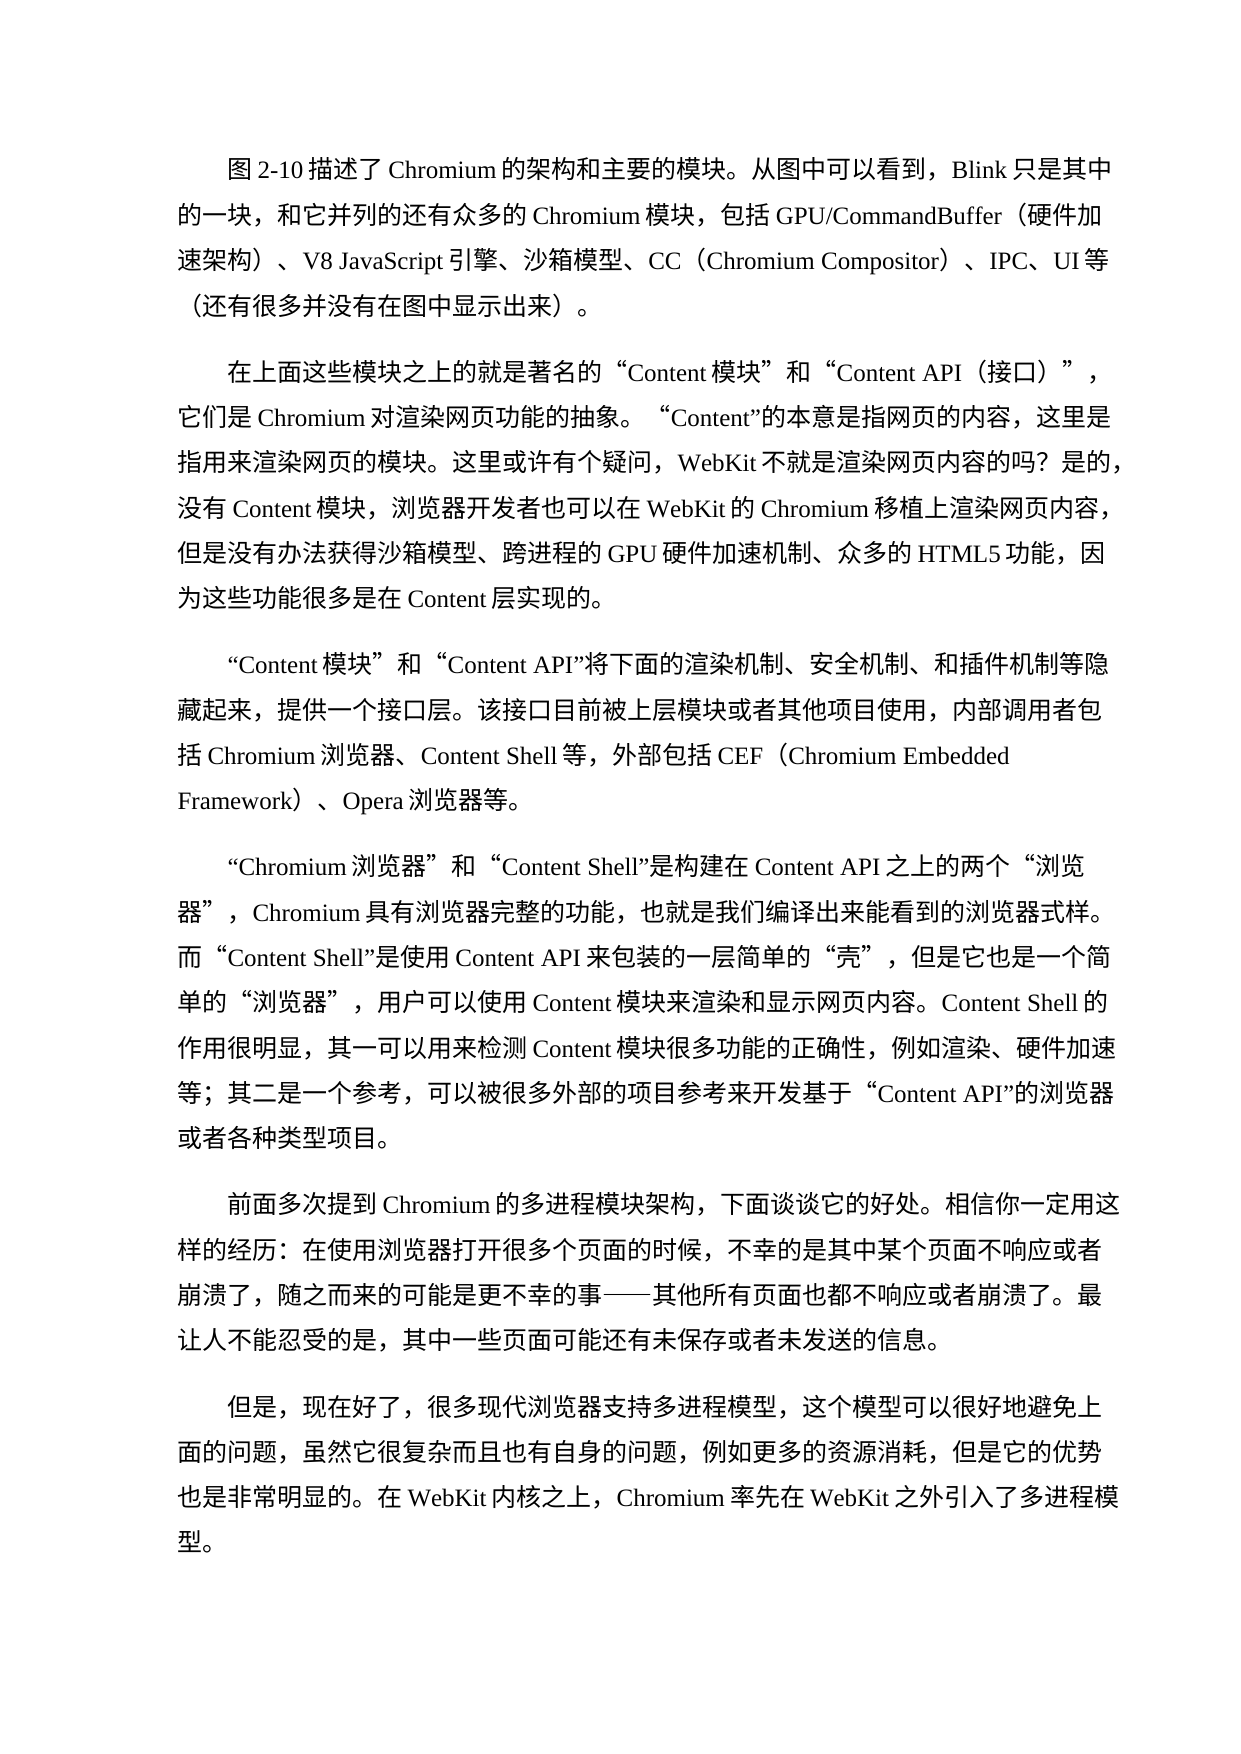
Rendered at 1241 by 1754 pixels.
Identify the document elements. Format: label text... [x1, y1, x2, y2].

text 但是，现在好了，很多现代浏览器支持多进程模型，这个模型可以很好地避免上面的问题，虽然它很复杂而且也有自身的问题，例如更多的资源消耗，但是它的优势也是非常明显的。在WebKit内核之上，Chromium率先在WebKit之外引入了多进程模型。 [177, 1387, 1122, 1559]
text “Chromium浏览器”和“Content Shell”是构建在Content API之上的两个“浏览器”，Chromium具有浏览器完整的功能，也就是我们编译出来能看到的浏览器式样。而“Content Shell”是使用Content API来包装的一层简单的“壳”，但是它也是一个简单的“浏览器”，用户可以使用Content模块来渲染和显示网页内容。Content Shell的作用很明显，其一可以用来检测Content模块很多功能的正确性，例如渲染、硬件加速等；其二是一个参考，可以被很多外部的项目参考来开发基于“Content API”的浏览器或者各种类型项目。 [177, 847, 1122, 1155]
text 在上面这些模块之上的就是著名的“Content模块”和“Content API（接口）”，它们是Chromium对渲染网页功能的抽象。“Content”的本意是指网页的内容，这里是指用来渲染网页的模块。这里或许有个疑问，WebKit不就是渲染网页内容的吗？是的，没有Content模块，浏览器开发者也可以在WebKit的Chromium移植上渲染网页内容，但是没有办法获得沙箱模型、跨进程的GPU硬件加速机制、众多的HTML5功能，因为这些功能很多是在Content层实现的。 [177, 352, 1122, 615]
text 前面多次提到Chromium的多进程模块架构，下面谈谈它的好处。相信你一定用这样的经历：在使用浏览器打开很多个页面的时候，不幸的是其中某个页面不响应或者崩溃了，随之而来的可能是更不幸的事——其他所有页面也都不响应或者崩溃了。最让人不能忍受的是，其中一些页面可能还有未保存或者未发送的信息。 [177, 1185, 1122, 1357]
text “Content模块”和“Content API”将下面的渲染机制、安全机制、和插件机制等隐藏起来，提供一个接口层。该接口目前被上层模块或者其他项目使用，内部调用者包括Chromium浏览器、Content Shell等，外部包括CEF（Chromium Embedded Framework）、Opera浏览器等。 [177, 645, 1122, 817]
